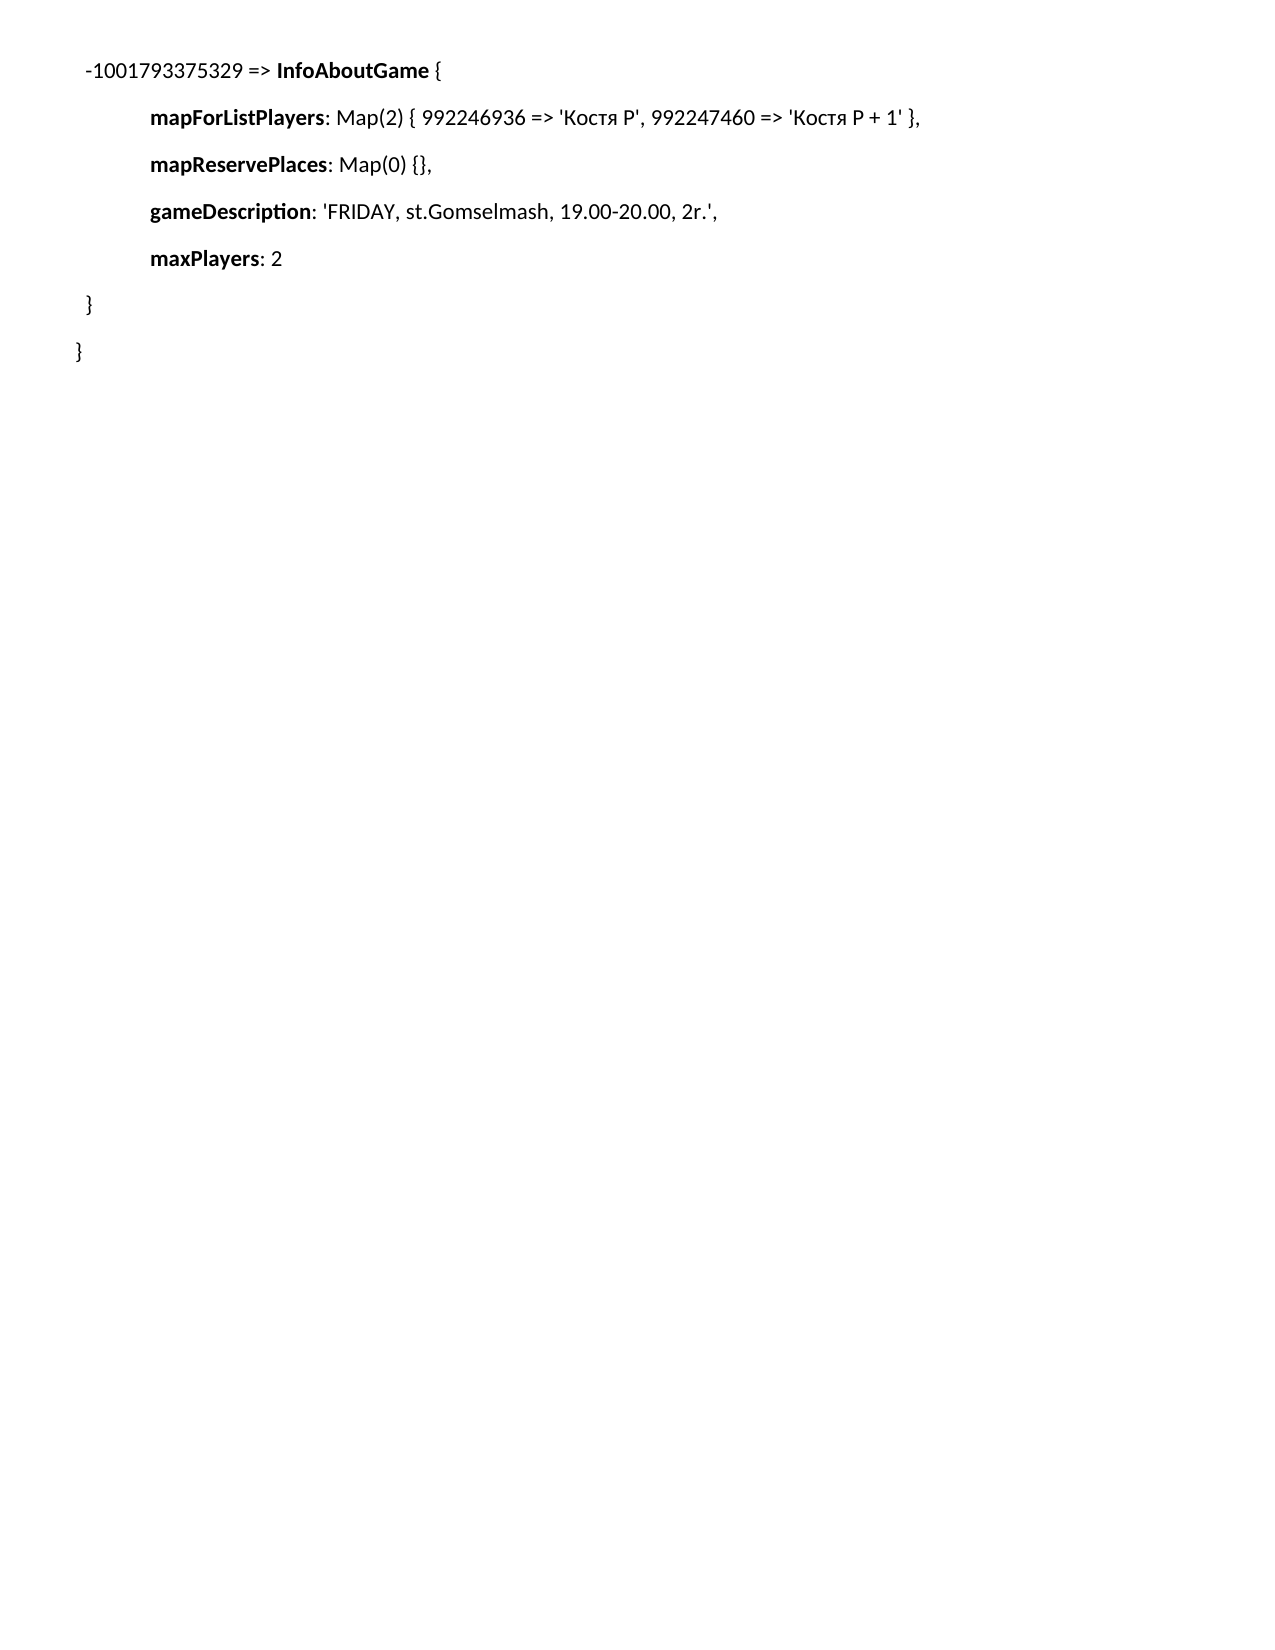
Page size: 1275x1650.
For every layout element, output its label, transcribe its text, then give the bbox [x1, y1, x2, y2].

text maxPlayers: 2 [75, 244, 1209, 272]
text } [75, 337, 1209, 366]
text gameDescription: 'FRIDAY, st.Gomselmash, 19.00-20.00, 2r.', [75, 197, 1209, 225]
text mapForListPlayers: Map(2) { 992246936 => 'Костя Р', 992247460 => 'Костя Р + 1' }, [75, 103, 1209, 131]
text mapReservePlaces: Map(0) {}, [75, 150, 1209, 178]
text -1001793375329 => InfoAboutGame { [75, 56, 1209, 84]
text } [75, 291, 1209, 319]
